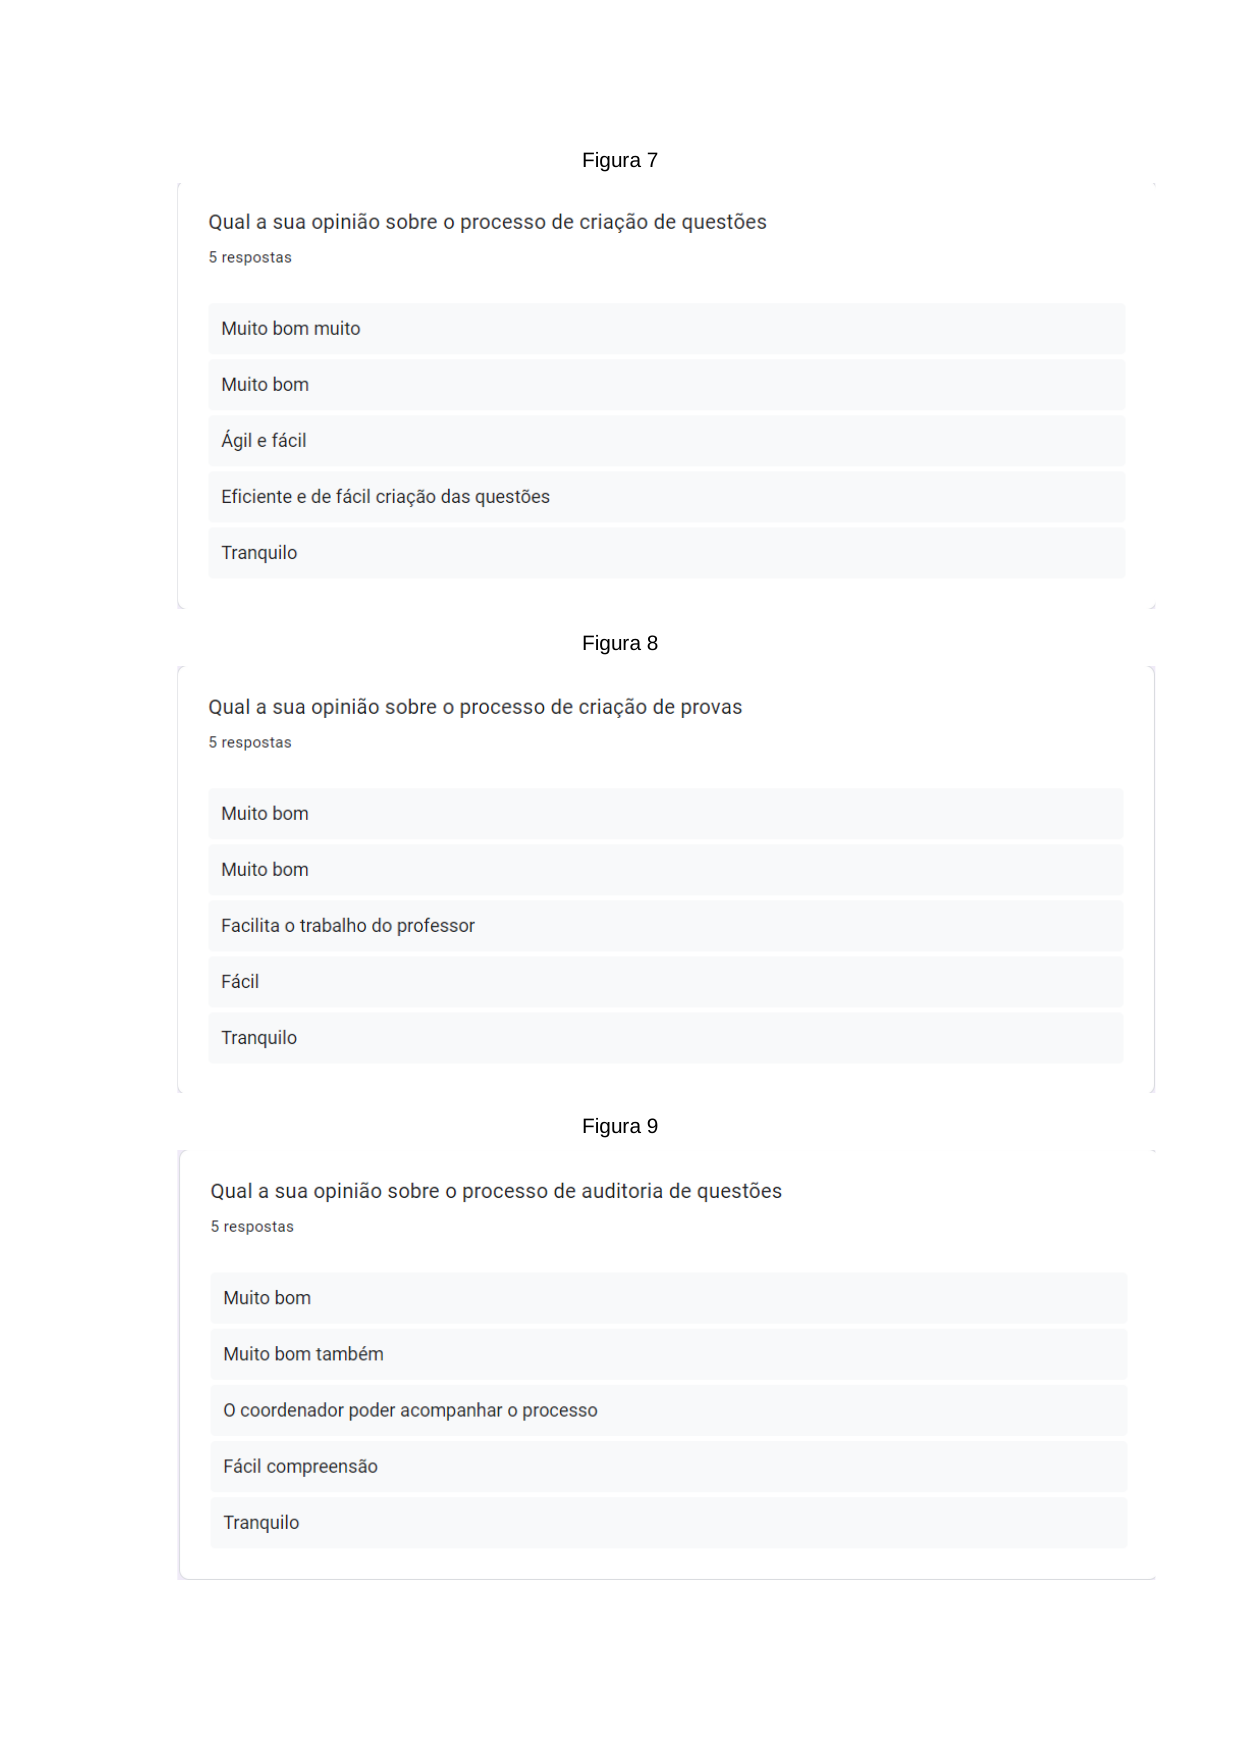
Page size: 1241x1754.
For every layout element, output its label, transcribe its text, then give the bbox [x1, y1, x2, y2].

text Figura 8 [177, 631, 1063, 655]
picture [177, 183, 1156, 609]
picture [177, 1150, 1156, 1580]
text Figura 9 [177, 1114, 1063, 1138]
picture [177, 666, 1156, 1093]
text Figura 7 [177, 148, 1063, 172]
